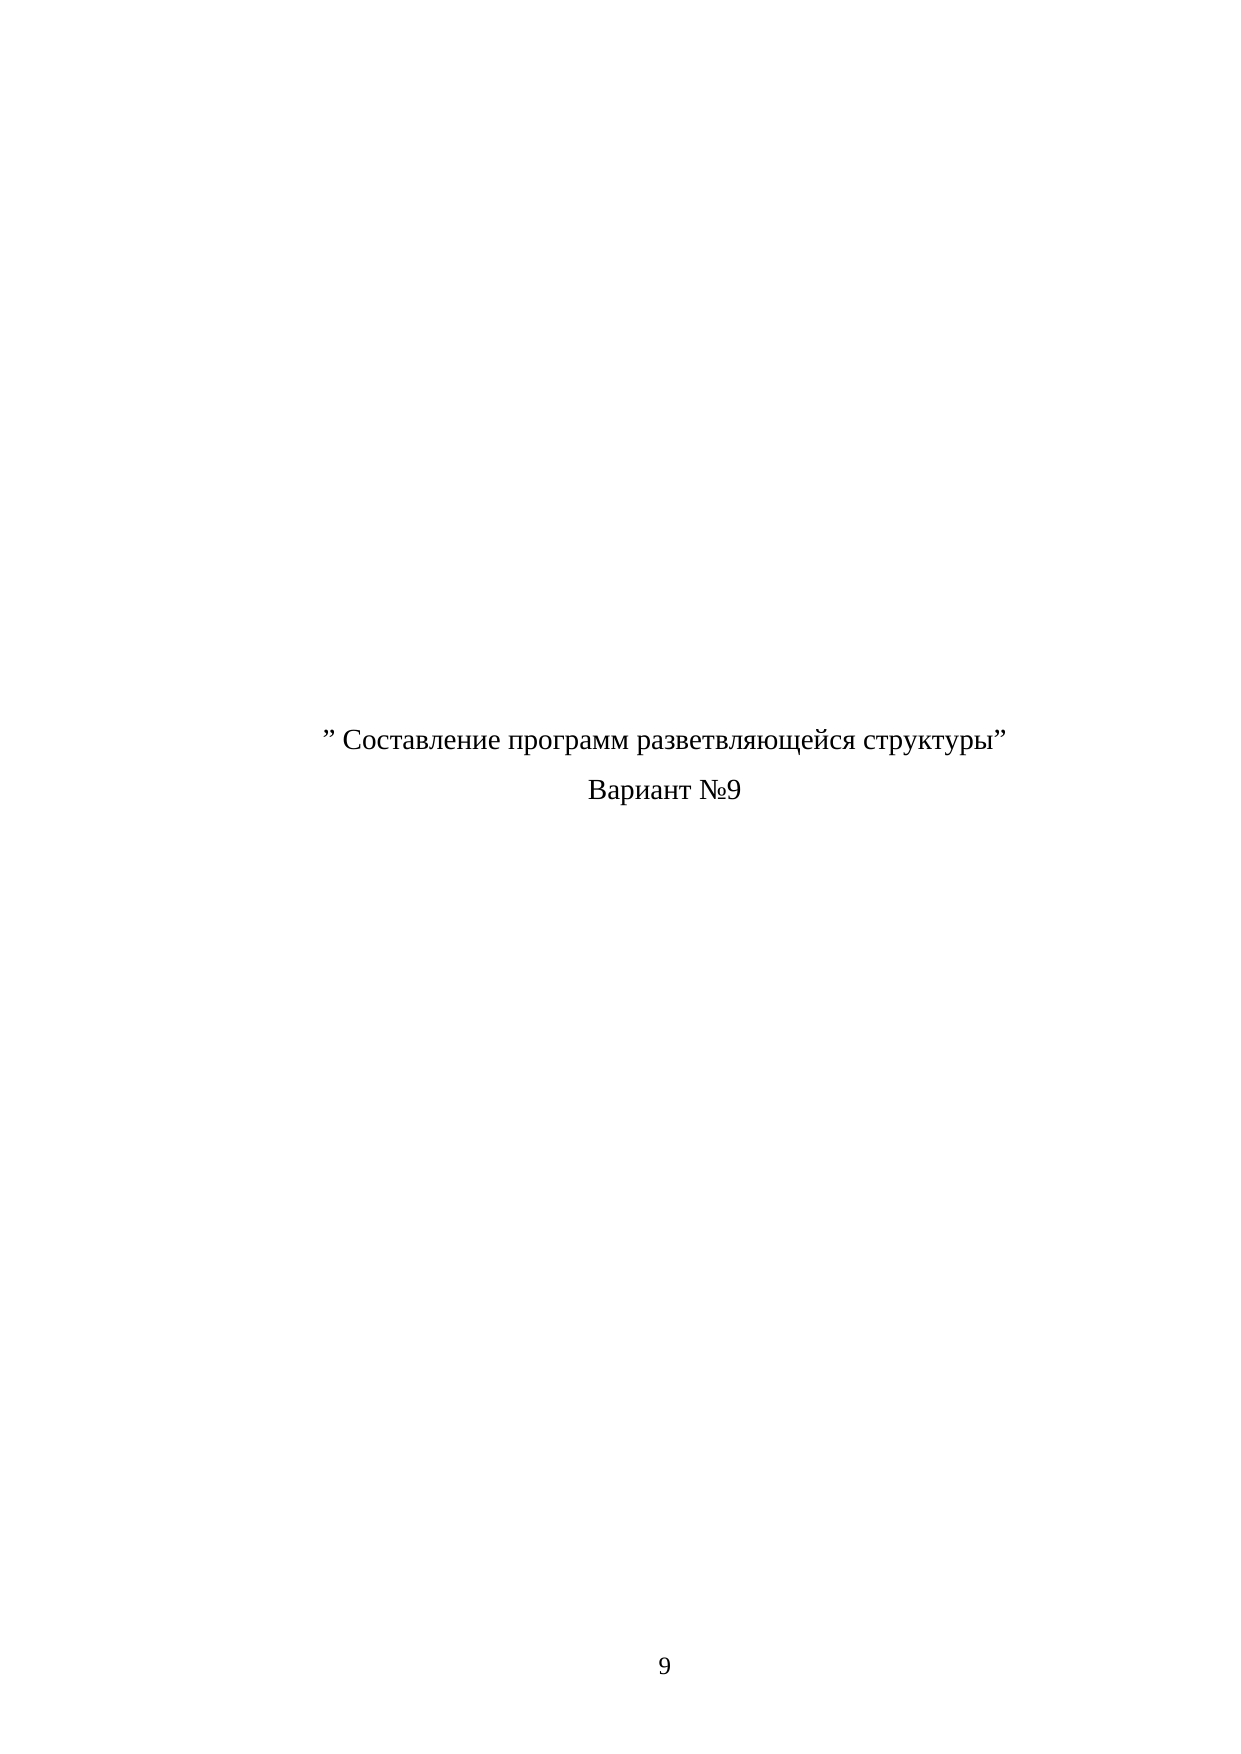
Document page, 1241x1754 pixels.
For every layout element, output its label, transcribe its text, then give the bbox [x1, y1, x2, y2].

text ” Составление программ разветвляющейся структуры” [177, 722, 1152, 755]
text Вариант №9 [177, 772, 1152, 806]
